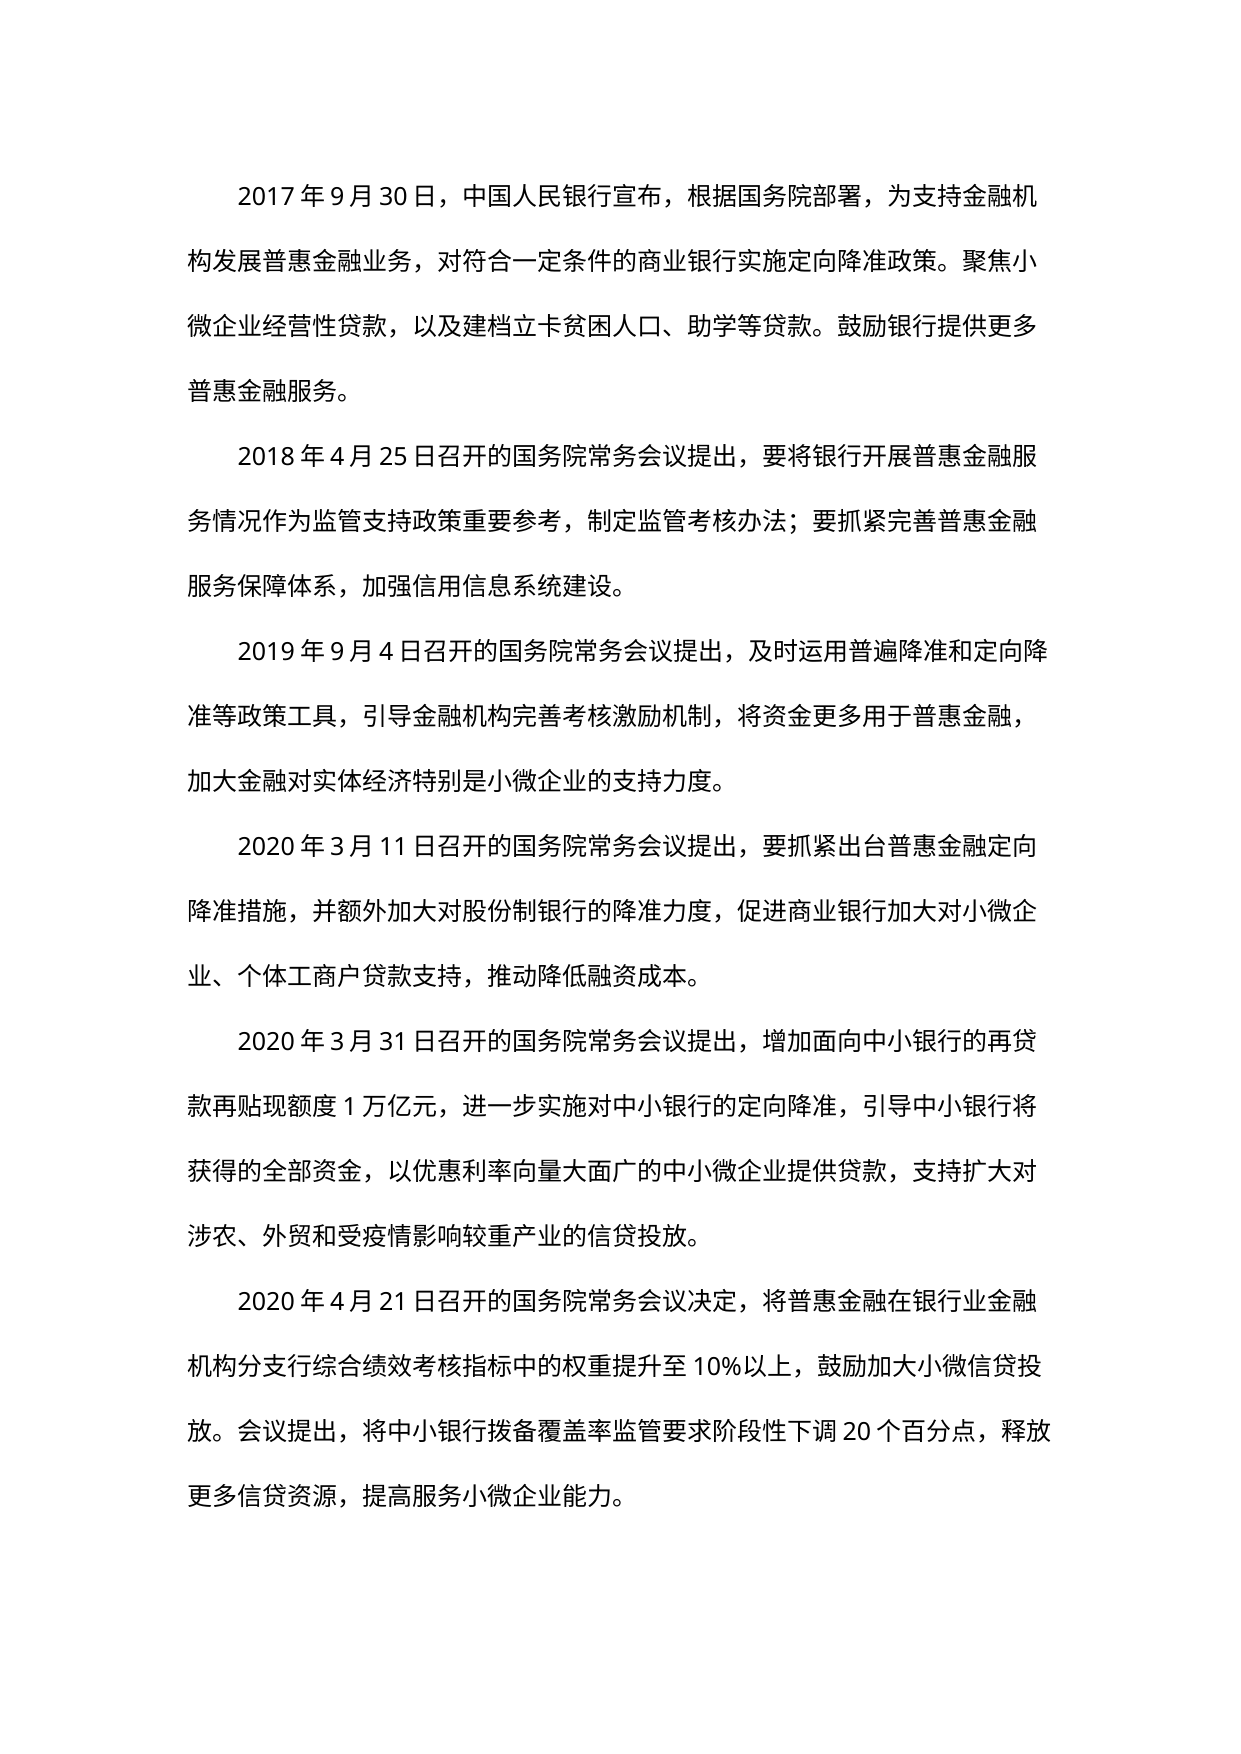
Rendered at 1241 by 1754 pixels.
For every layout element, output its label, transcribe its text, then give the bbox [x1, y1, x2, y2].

list 2017年9月30日，中国人民银行宣布，根据国务院部署，为支持金融机构发展普惠金融业务，对符合一定条件的商业银行实施定向降准政策。聚焦小微企业经营性贷款，以及建档立卡贫困人口、助学等贷款。鼓励银行提供更多普惠金融服务。 [187, 162, 1053, 422]
list 2019年9月4日召开的国务院常务会议提出，及时运用普遍降准和定向降准等政策工具，引导金融机构完善考核激励机制，将资金更多用于普惠金融，加大金融对实体经济特别是小微企业的支持力度。 [187, 617, 1053, 812]
list 2020年4月21日召开的国务院常务会议决定，将普惠金融在银行业金融机构分支行综合绩效考核指标中的权重提升至10%以上，鼓励加大小微信贷投放。会议提出，将中小银行拨备覆盖率监管要求阶段性下调20个百分点，释放更多信贷资源，提高服务小微企业能力。 [187, 1267, 1053, 1527]
list 2020年3月31日召开的国务院常务会议提出，增加面向中小银行的再贷款再贴现额度1万亿元，进一步实施对中小银行的定向降准，引导中小银行将获得的全部资金，以优惠利率向量大面广的中小微企业提供贷款，支持扩大对涉农、外贸和受疫情影响较重产业的信贷投放。 [187, 1007, 1053, 1267]
list 2020年3月11日召开的国务院常务会议提出，要抓紧出台普惠金融定向降准措施，并额外加大对股份制银行的降准力度，促进商业银行加大对小微企业、个体工商户贷款支持，推动降低融资成本。 [187, 812, 1053, 1007]
list 2018年4月25日召开的国务院常务会议提出，要将银行开展普惠金融服务情况作为监管支持政策重要参考，制定监管考核办法；要抓紧完善普惠金融服务保障体系，加强信用信息系统建设。 [187, 422, 1053, 617]
